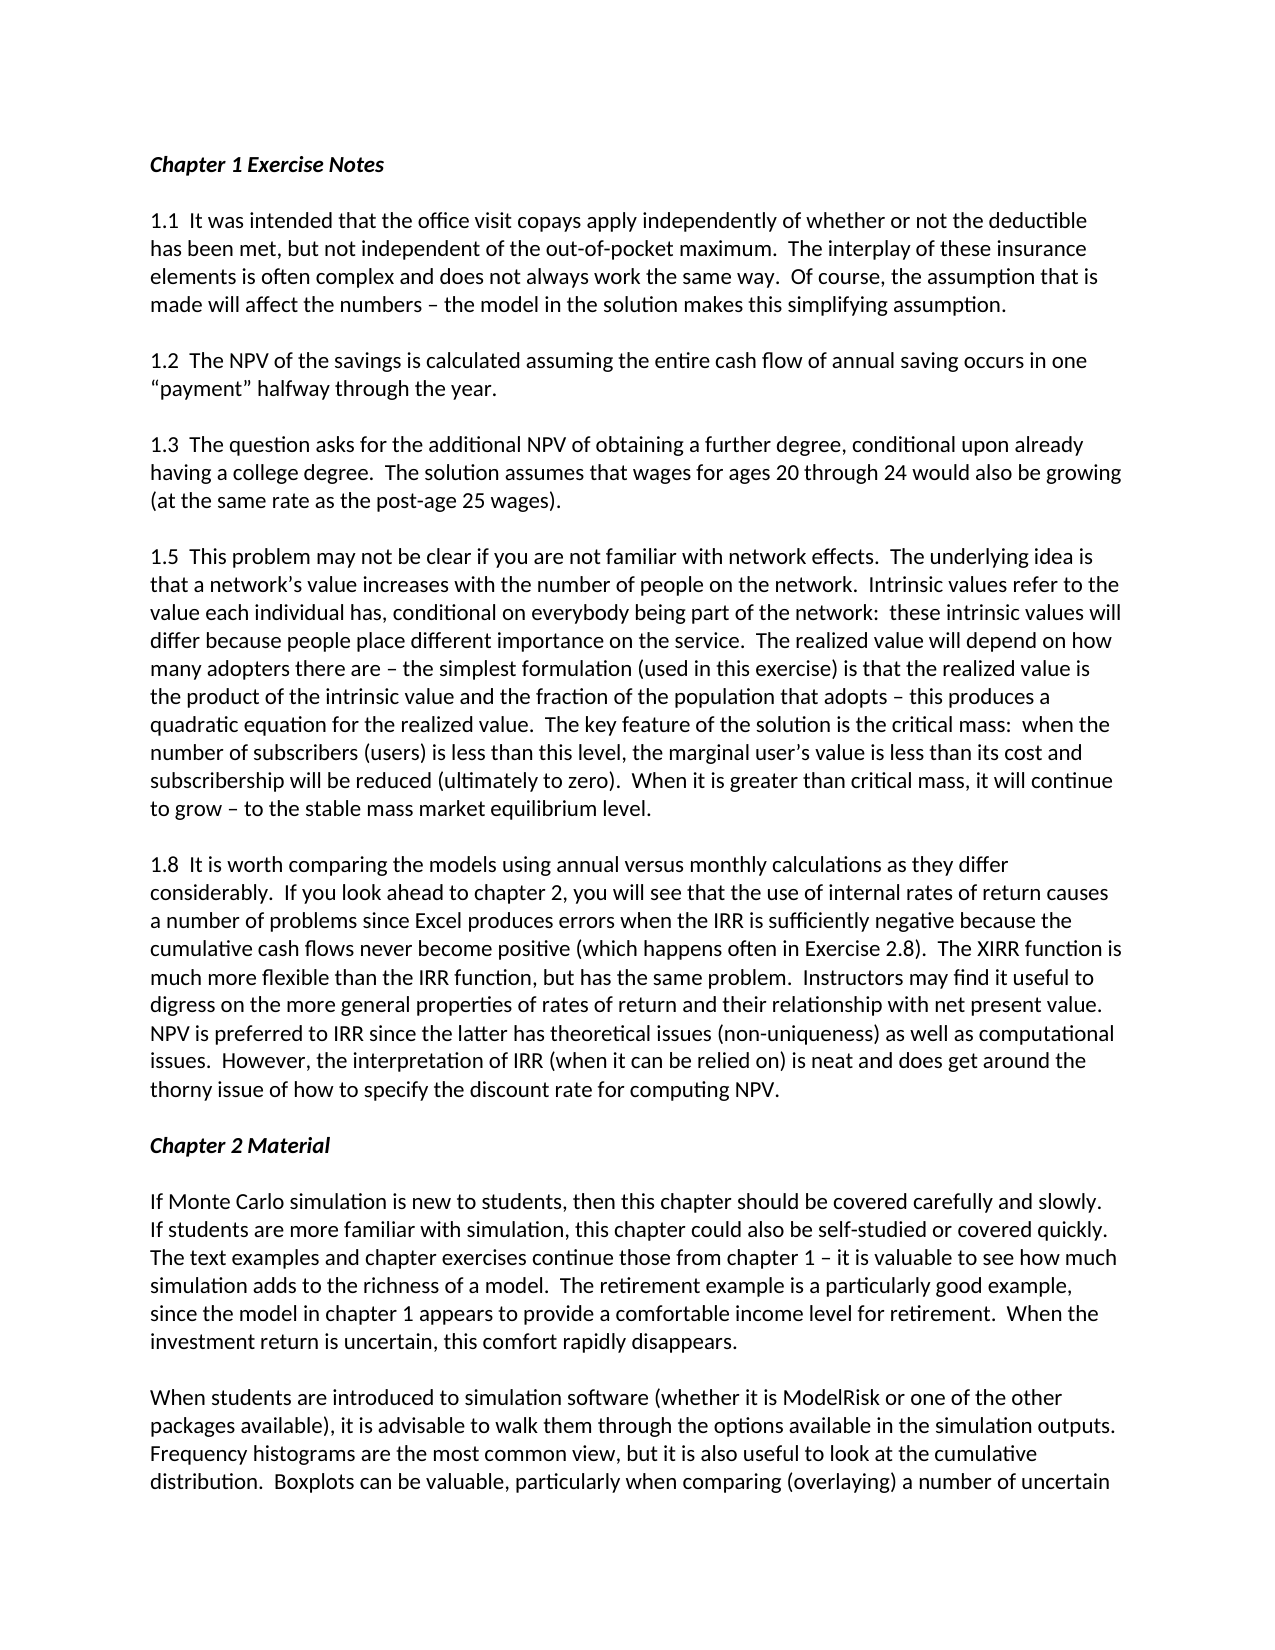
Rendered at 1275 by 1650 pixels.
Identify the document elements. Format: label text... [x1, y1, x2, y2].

text 1.8 It is worth comparing the models using annual versus monthly calculations as they differ considerably. If you look ahead to chapter 2, you will see that the use of internal rates of return causes a number of problems since Excel produces errors when the IRR is sufficiently negative because the cumulative cash flows never become positive (which happens often in Exercise 2.8). The XIRR function is much more flexible than the IRR function, but has the same problem. Instructors may find it useful to digress on the more general properties of rates of return and their relationship with net present value. NPV is preferred to IRR since the latter has theoretical issues (non-uniqueness) as well as computational issues. However, the interpretation of IRR (when it can be relied on) is neat and does get around the thorny issue of how to specify the discount rate for computing NPV. [150, 851, 1125, 1103]
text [150, 1383, 1125, 1495]
text 1.2 The NPV of the savings is calculated assuming the entire cash flow of annual saving occurs in one “payment” halfway through the year. [150, 346, 1125, 402]
text If Monte Carlo simulation is new to students, then this chapter should be covered carefully and slowly. If students are more familiar with simulation, this chapter could also be self-studied or covered quickly. The text examples and chapter exercises continue those from chapter 1 – it is valuable to see how much simulation adds to the richness of a model. The retirement example is a particularly good example, since the model in chapter 1 appears to provide a comfortable income level for retirement. When the investment return is uncertain, this comfort rapidly disappears. [150, 1187, 1125, 1355]
text 1.3 The question asks for the additional NPV of obtaining a further degree, conditional upon already having a college degree. The solution assumes that wages for ages 20 through 24 would also be growing (at the same rate as the post-age 25 wages). [150, 430, 1125, 514]
text 1.5 This problem may not be clear if you are not familiar with network effects. The underlying idea is that a network’s value increases with the number of people on the network. Intrinsic values refer to the value each individual has, conditional on everybody being part of the network: these intrinsic values will differ because people place different importance on the service. The realized value will depend on how many adopters there are – the simplest formulation (used in this exercise) is that the realized value is the product of the intrinsic value and the fraction of the population that adopts – this produces a quadratic equation for the realized value. The key feature of the solution is the critical mass: when the number of subscribers (users) is less than this level, the marginal user’s value is less than its cost and subscribership will be reduced (ultimately to zero). When it is greater than critical mass, it will continue to grow – to the stable mass market equilibrium level. [150, 542, 1125, 822]
text 1.1 It was intended that the office visit copays apply independently of whether or not the deductible has been met, but not independent of the out-of-pocket maximum. The interplay of these insurance elements is often complex and does not always work the same way. Of course, the assumption that is made will affect the numbers – the model in the solution makes this simplifying assumption. [150, 206, 1125, 318]
text Chapter 1 Exercise Notes [150, 150, 1125, 178]
text Chapter 2 Material [150, 1131, 1125, 1159]
